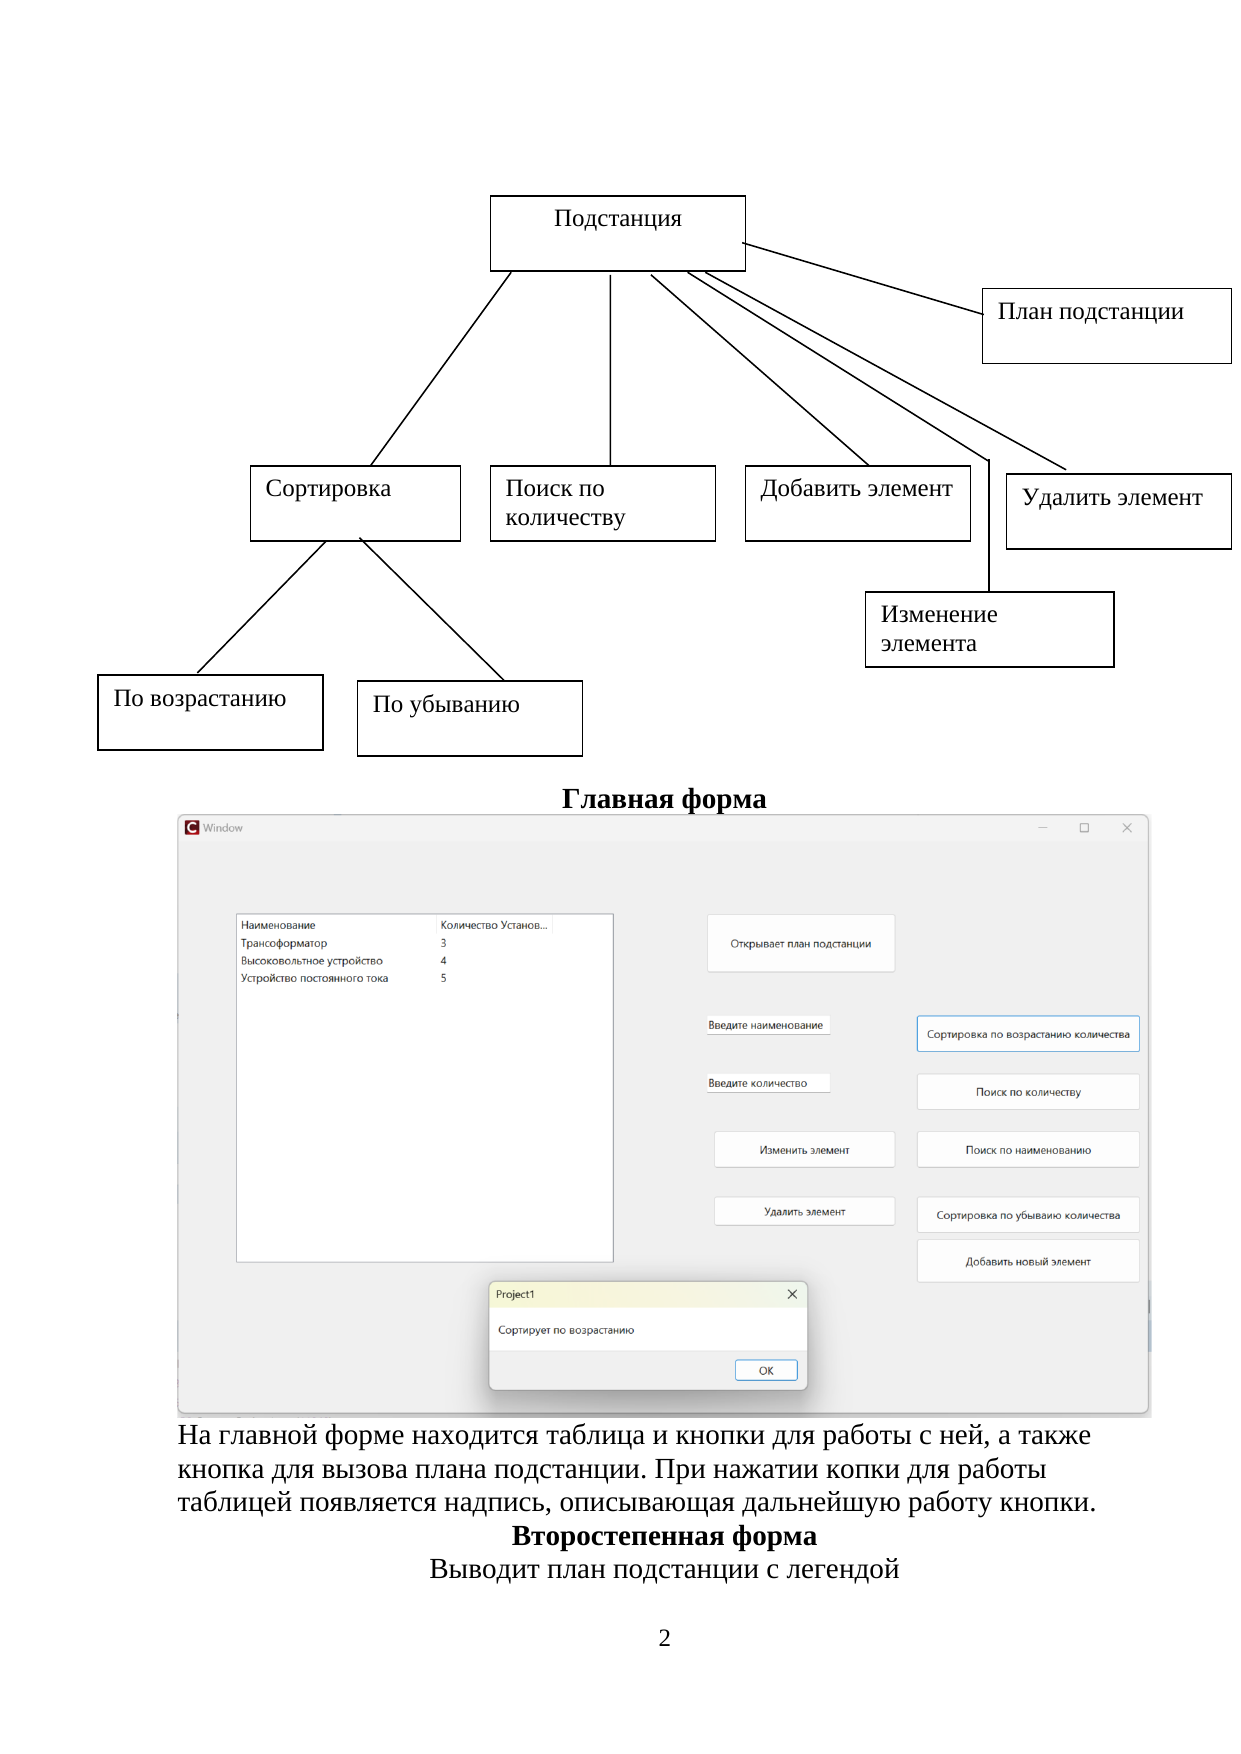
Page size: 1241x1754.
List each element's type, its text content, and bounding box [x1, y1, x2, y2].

text На главной форме находится таблица и кнопки для работы с ней, а также кнопка для вызова плана подстанции. При нажатии копки для работы таблицей появляется надпись, описывающая дальнейшую работу кнопки. [177, 1418, 1152, 1518]
text Выводит план подстанции с легендой [177, 1552, 1152, 1585]
text Главная форма [177, 781, 1152, 814]
text Второстепенная форма [177, 1518, 1152, 1552]
table_header [177, 152, 1240, 641]
picture [177, 814, 1152, 1418]
